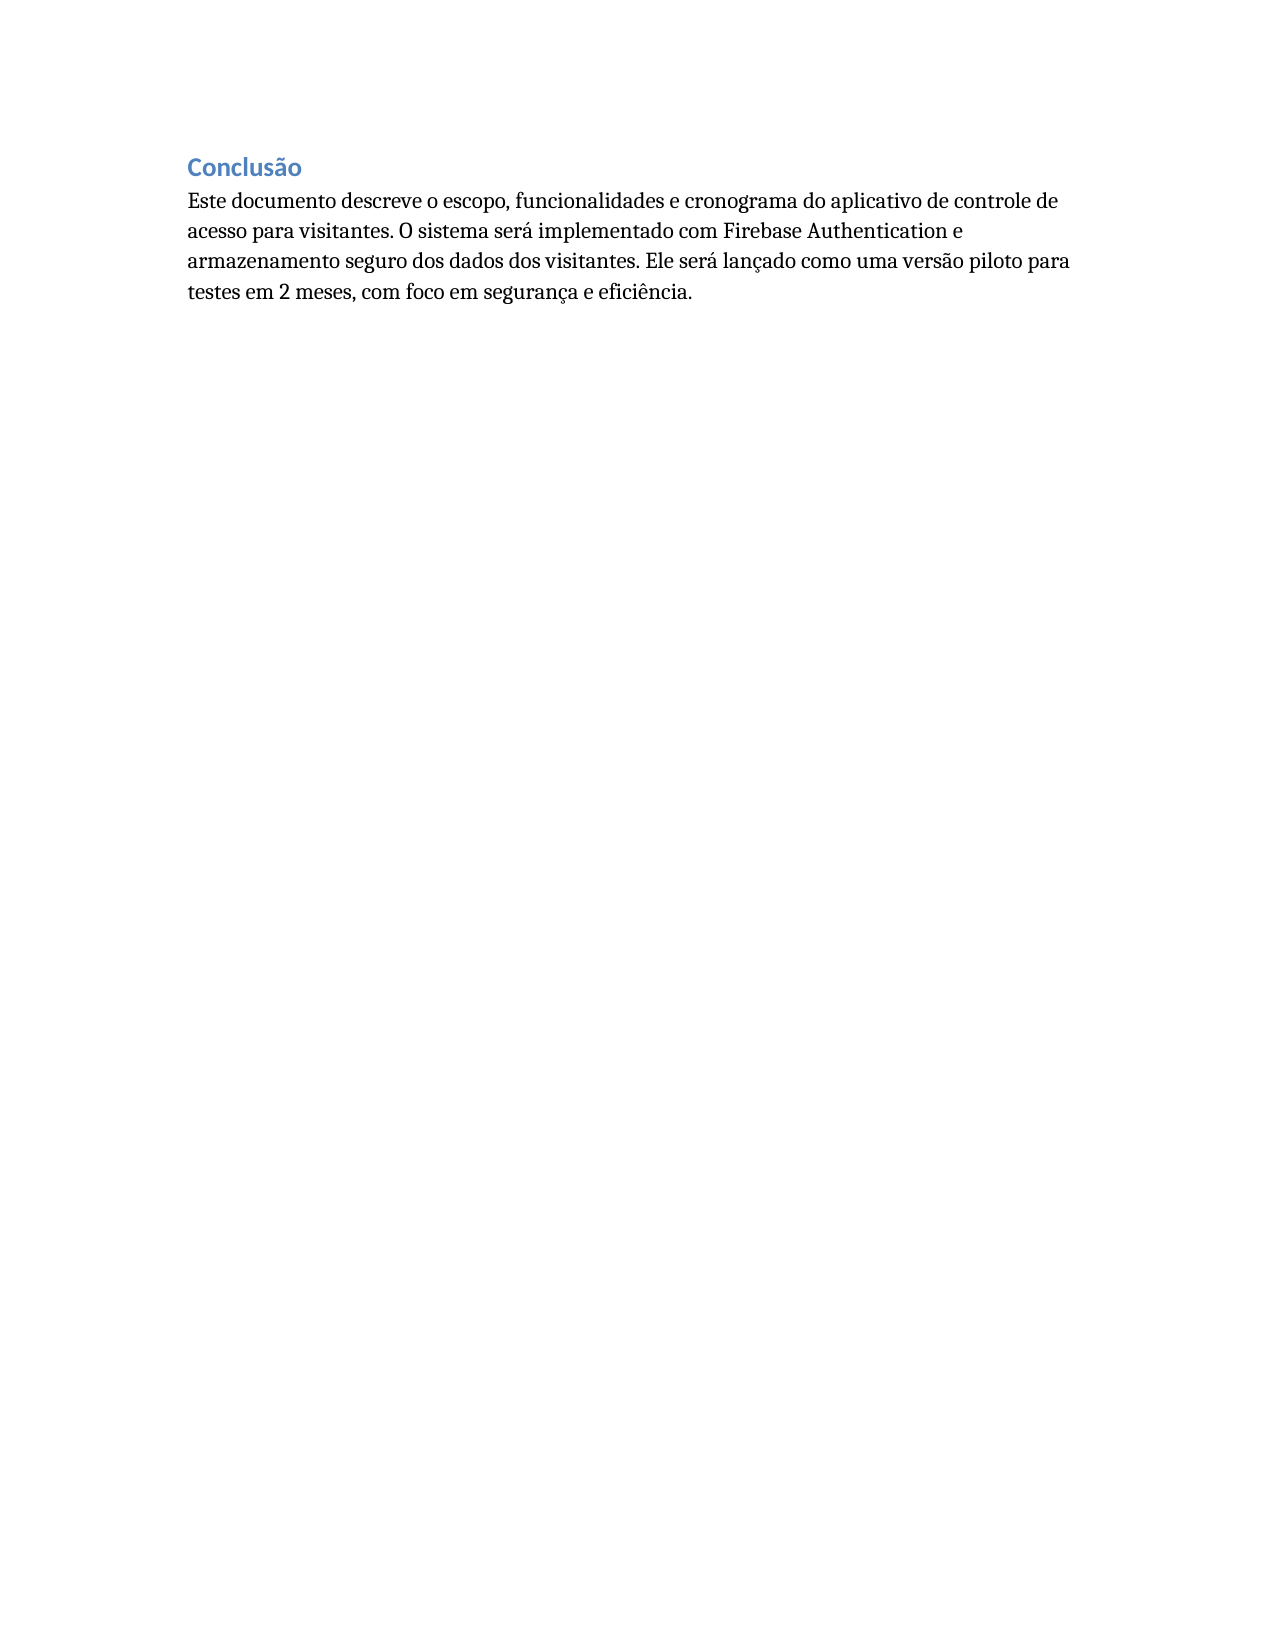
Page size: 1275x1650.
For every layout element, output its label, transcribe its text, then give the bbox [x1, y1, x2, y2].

subtitle Conclusão [187, 150, 1087, 183]
text Este documento descreve o escopo, funcionalidades e cronograma do aplicativo de controle de acesso para visitantes. O sistema será implementado com Firebase Authentication e armazenamento seguro dos dados dos visitantes. Ele será lançado como uma versão piloto para testes em 2 meses, com foco em segurança e eficiência. [187, 188, 1087, 305]
